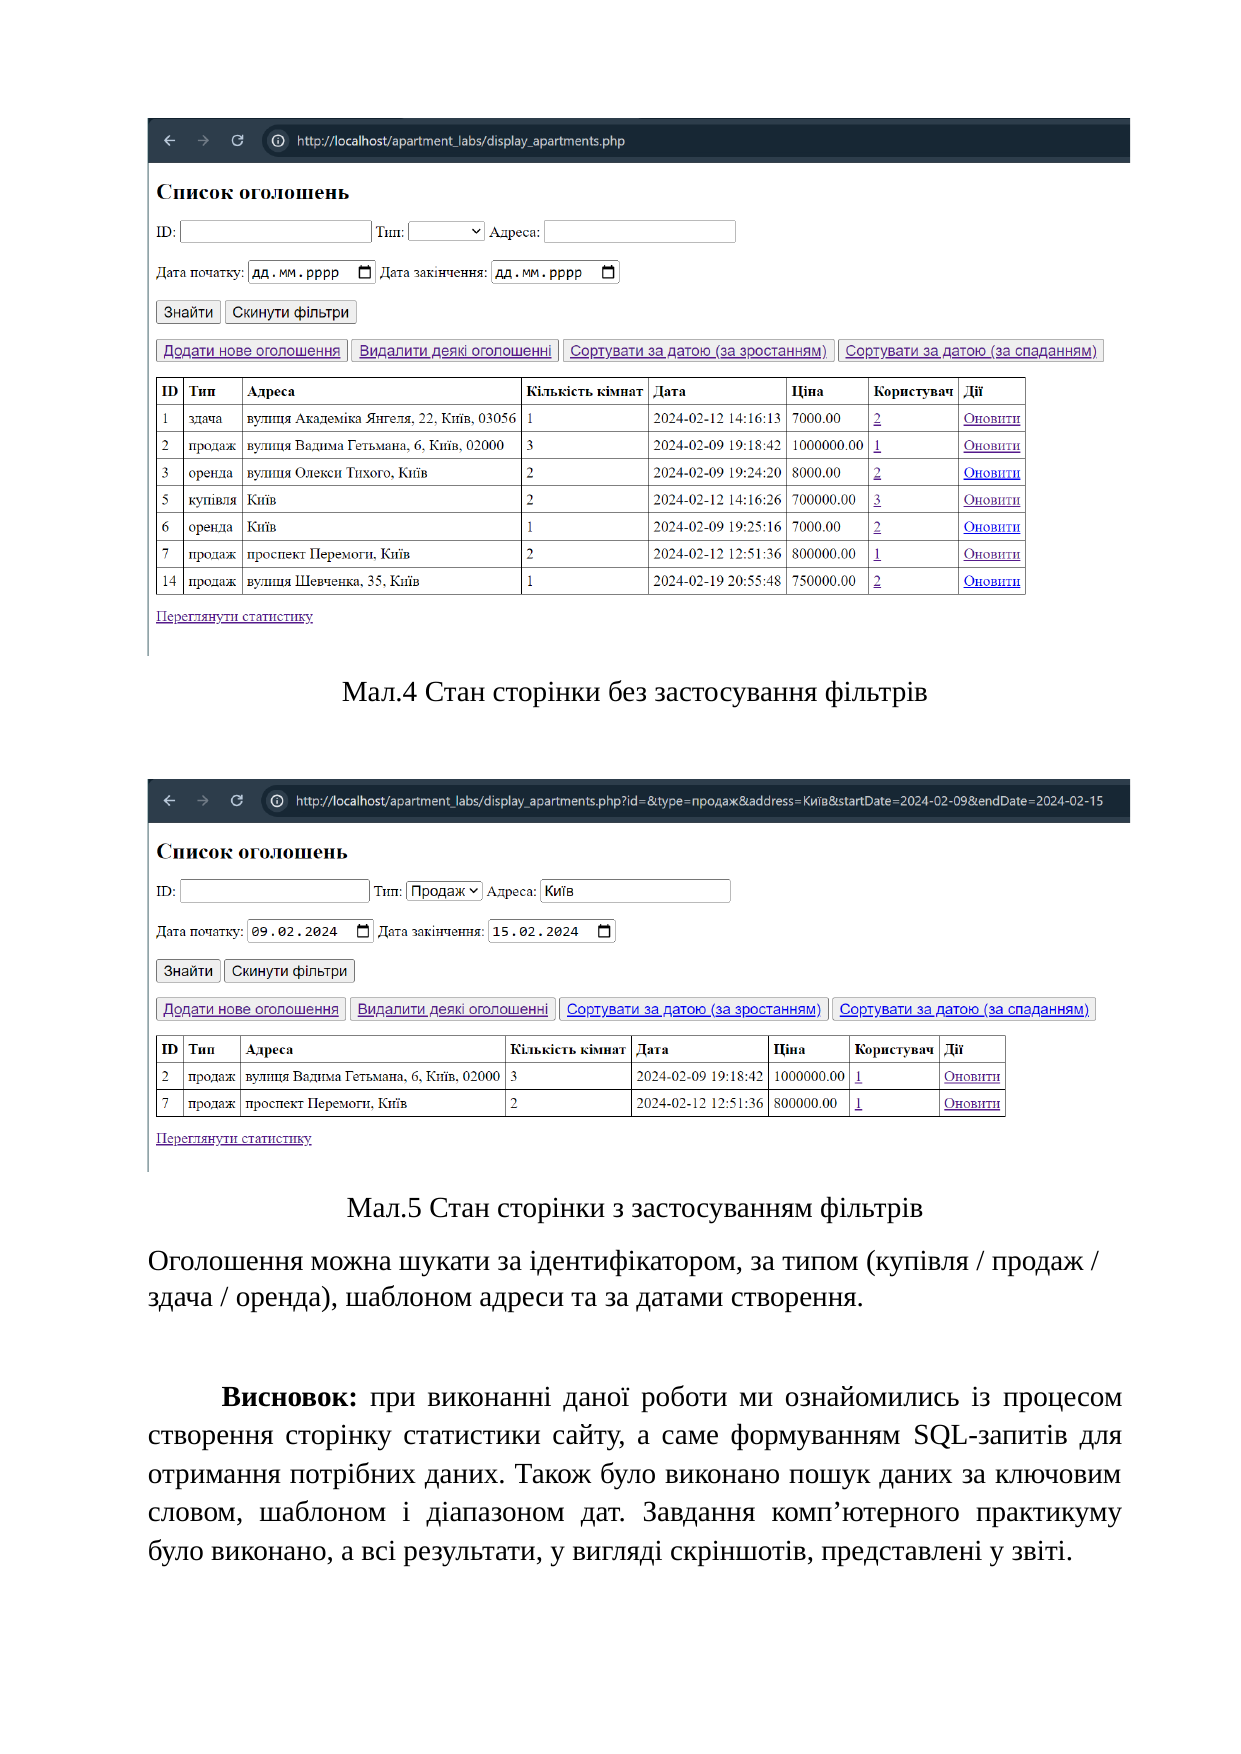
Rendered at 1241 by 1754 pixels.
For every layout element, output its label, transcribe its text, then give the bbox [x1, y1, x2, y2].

picture [147, 779, 1130, 1172]
text Мал.4 Стан сторінки без застосування фільтрів [148, 674, 1122, 708]
picture [147, 118, 1130, 656]
text Мал.5 Стан сторінки з застосуванням фільтрів [148, 1191, 1122, 1224]
list Оголошення можна шукати за ідентифікатором, за типом (купівля / продаж / здача / оренда), шаблоном адреси та за датами створення. [148, 1243, 1122, 1313]
text Висновок: при виконанні даної роботи ми ознайомились із процесом створення сторінку статистики сайту, а саме формуванням SQL-запитів для отримання потрібних даних. Також було виконано пошук даних за ключовим словом, шаблоном і діапазоном дат. Завдання комп’ютерного практикуму було виконано, а всі результати, у вигляді скріншотів, представлені у звіті. [148, 1379, 1122, 1566]
